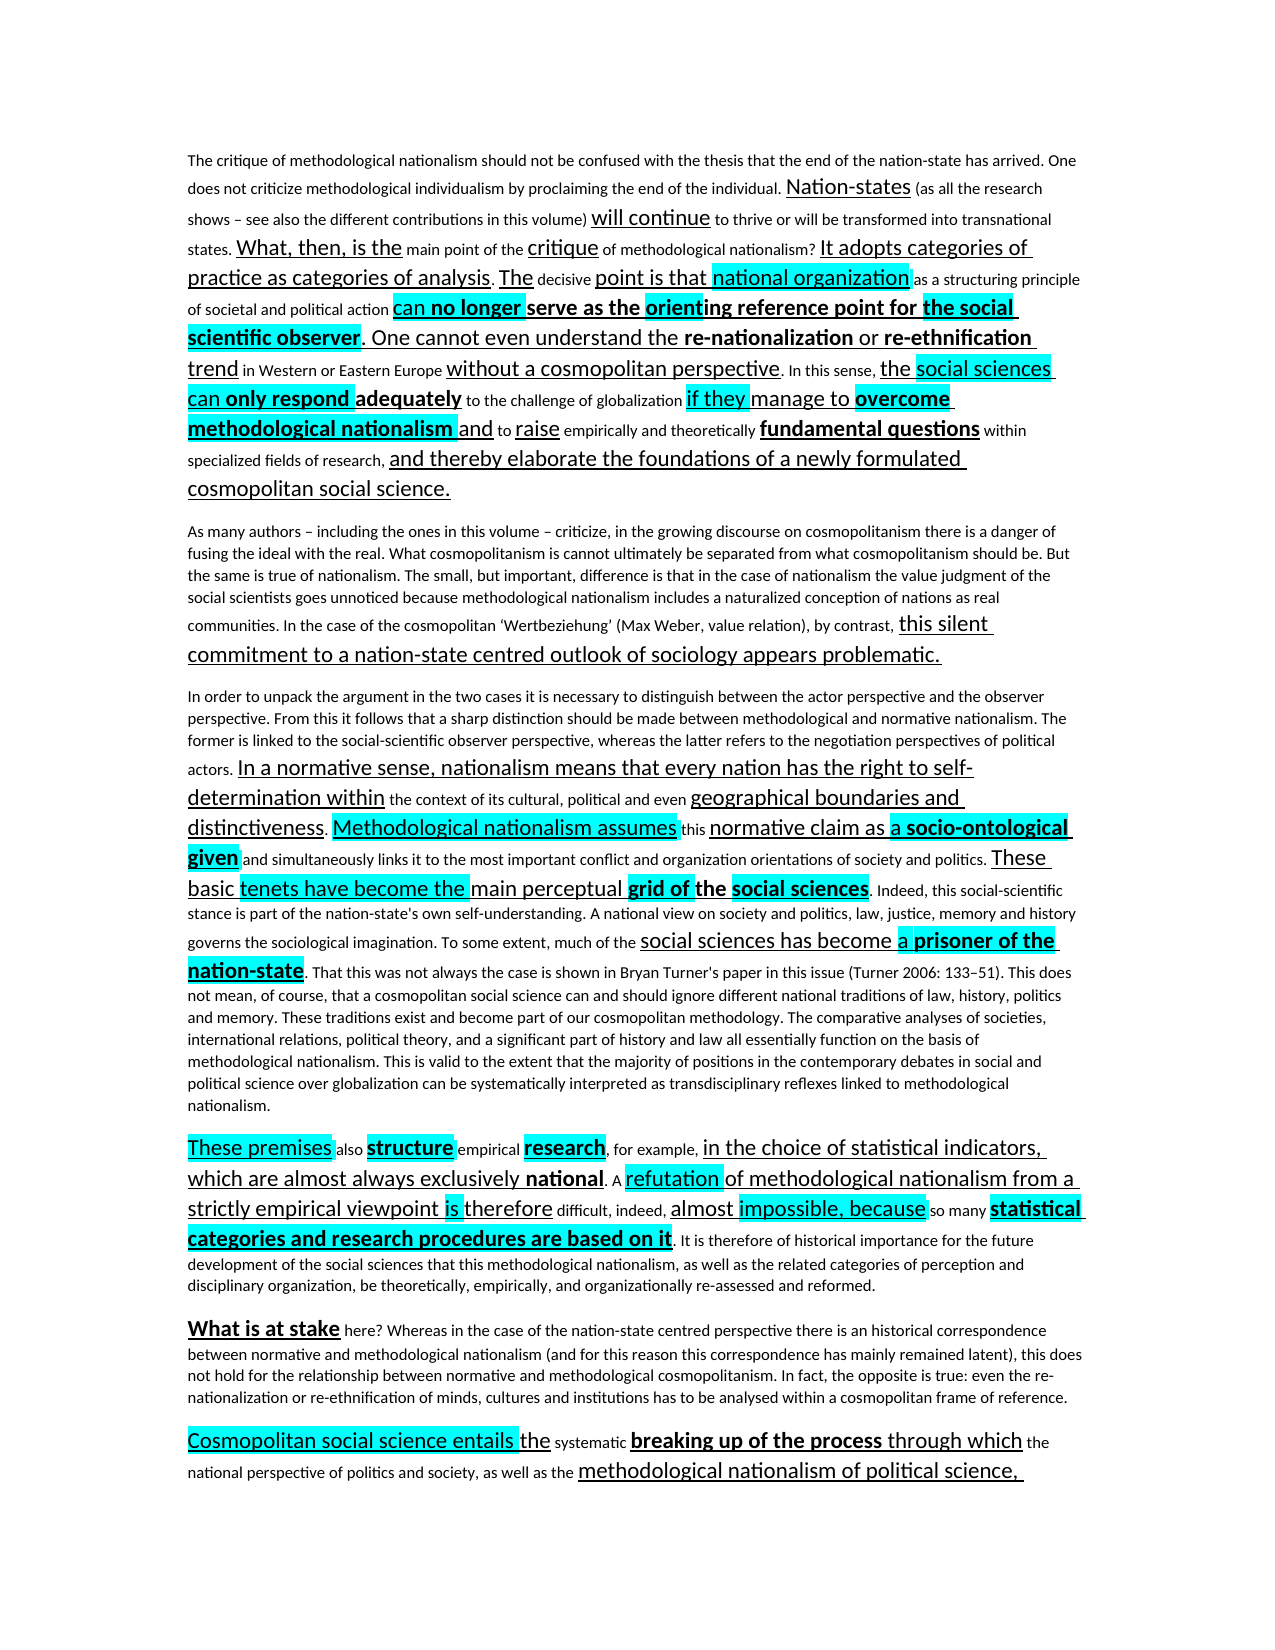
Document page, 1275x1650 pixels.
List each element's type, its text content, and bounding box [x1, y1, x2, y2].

text As many authors – including the ones in this volume – criticize, in the growing discourse on cosmopolitanism there is a danger of fusing the ideal with the real. What cosmopolitanism is cannot ultimately be separated from what cosmopolitanism should be. But the same is true of nationalism. The small, but important, difference is that in the case of nationalism the value judgment of the social scientists goes unnoticed because methodological nationalism includes a naturalized conception of nations as real communities. In the case of the cosmopolitan ‘Wertbeziehung’ (Max Weber, value relation), by contrast, this silent commitment to a nation-state centred outlook of sociology appears problematic. [187, 521, 1087, 668]
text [187, 1426, 1087, 1484]
text These premises also structure empirical research, for example, in the choice of statistical indicators, which are almost always exclusively national. A refutation of methodological nationalism from a strictly empirical viewpoint is therefore difficult, indeed, almost impossible, because so many statistical categories and research procedures are based on it. It is therefore of historical importance for the future development of the social sciences that this methodological nationalism, as well as the related categories of perception and disciplinary organization, be theoretically, empirically, and organizationally re-assessed and reformed. [187, 1133, 1087, 1296]
text The critique of methodological nationalism should not be confused with the thesis that the end of the nation-state has arrived. One does not criticize methodological individualism by proclaiming the end of the individual. Nation-states (as all the research shows – see also the different contributions in this volume) will continue to thrive or will be transformed into transnational states. What, then, is the main point of the critique of methodological nationalism? It adopts categories of practice as categories of analysis. The decisive point is that national organization as a structuring principle of societal and political action can no longer serve as the orienting reference point for the social scientific observer. One cannot even understand the re-nationalization or re-ethnification trend in Western or Eastern Europe without a cosmopolitan perspective. In this sense, the social sciences can only respond adequately to the challenge of globalization if they manage to overcome methodological nationalism and to raise empirically and theoretically fundamental questions within specialized fields of research, and thereby elaborate the foundations of a newly formulated cosmopolitan social science. [187, 150, 1087, 503]
text What is at stake here? Whereas in the case of the nation-state centred perspective there is an historical correspondence between normative and methodological nationalism (and for this reason this correspondence has mainly remained latent), this does not hold for the relationship between normative and methodological cosmopolitanism. In fact, the opposite is true: even the re-nationalization or re-ethnification of minds, cultures and institutions has to be analysed within a cosmopolitan frame of reference. [187, 1314, 1087, 1408]
text In order to unpack the argument in the two cases it is necessary to distinguish between the actor perspective and the observer perspective. From this it follows that a sharp distinction should be made between methodological and normative nationalism. The former is linked to the social-scientific observer perspective, whereas the latter refers to the negotiation perspectives of political actors. In a normative sense, nationalism means that every nation has the right to self-determination within the context of its cultural, political and even geographical boundaries and distinctiveness. Methodological nationalism assumes this normative claim as a socio-ontological given and simultaneously links it to the most important conflict and organization orientations of society and politics. These basic tenets have become the main perceptual grid of the social sciences. Indeed, this social-scientific stance is part of the nation-state's own self-understanding. A national view on society and politics, law, justice, memory and history governs the sociological imagination. To some extent, much of the social sciences has become a prisoner of the nation-state. That this was not always the case is shown in Bryan Turner's paper in this issue (Turner 2006: 133–51). This does not mean, of course, that a cosmopolitan social science can and should ignore different national traditions of law, history, politics and memory. These traditions exist and become part of our cosmopolitan methodology. The comparative analyses of societies, international relations, political theory, and a significant part of history and law all essentially function on the basis of methodological nationalism. This is valid to the extent that the majority of positions in the contemporary debates in social and political science over globalization can be systematically interpreted as transdisciplinary reflexes linked to methodological nationalism. [187, 687, 1087, 1115]
